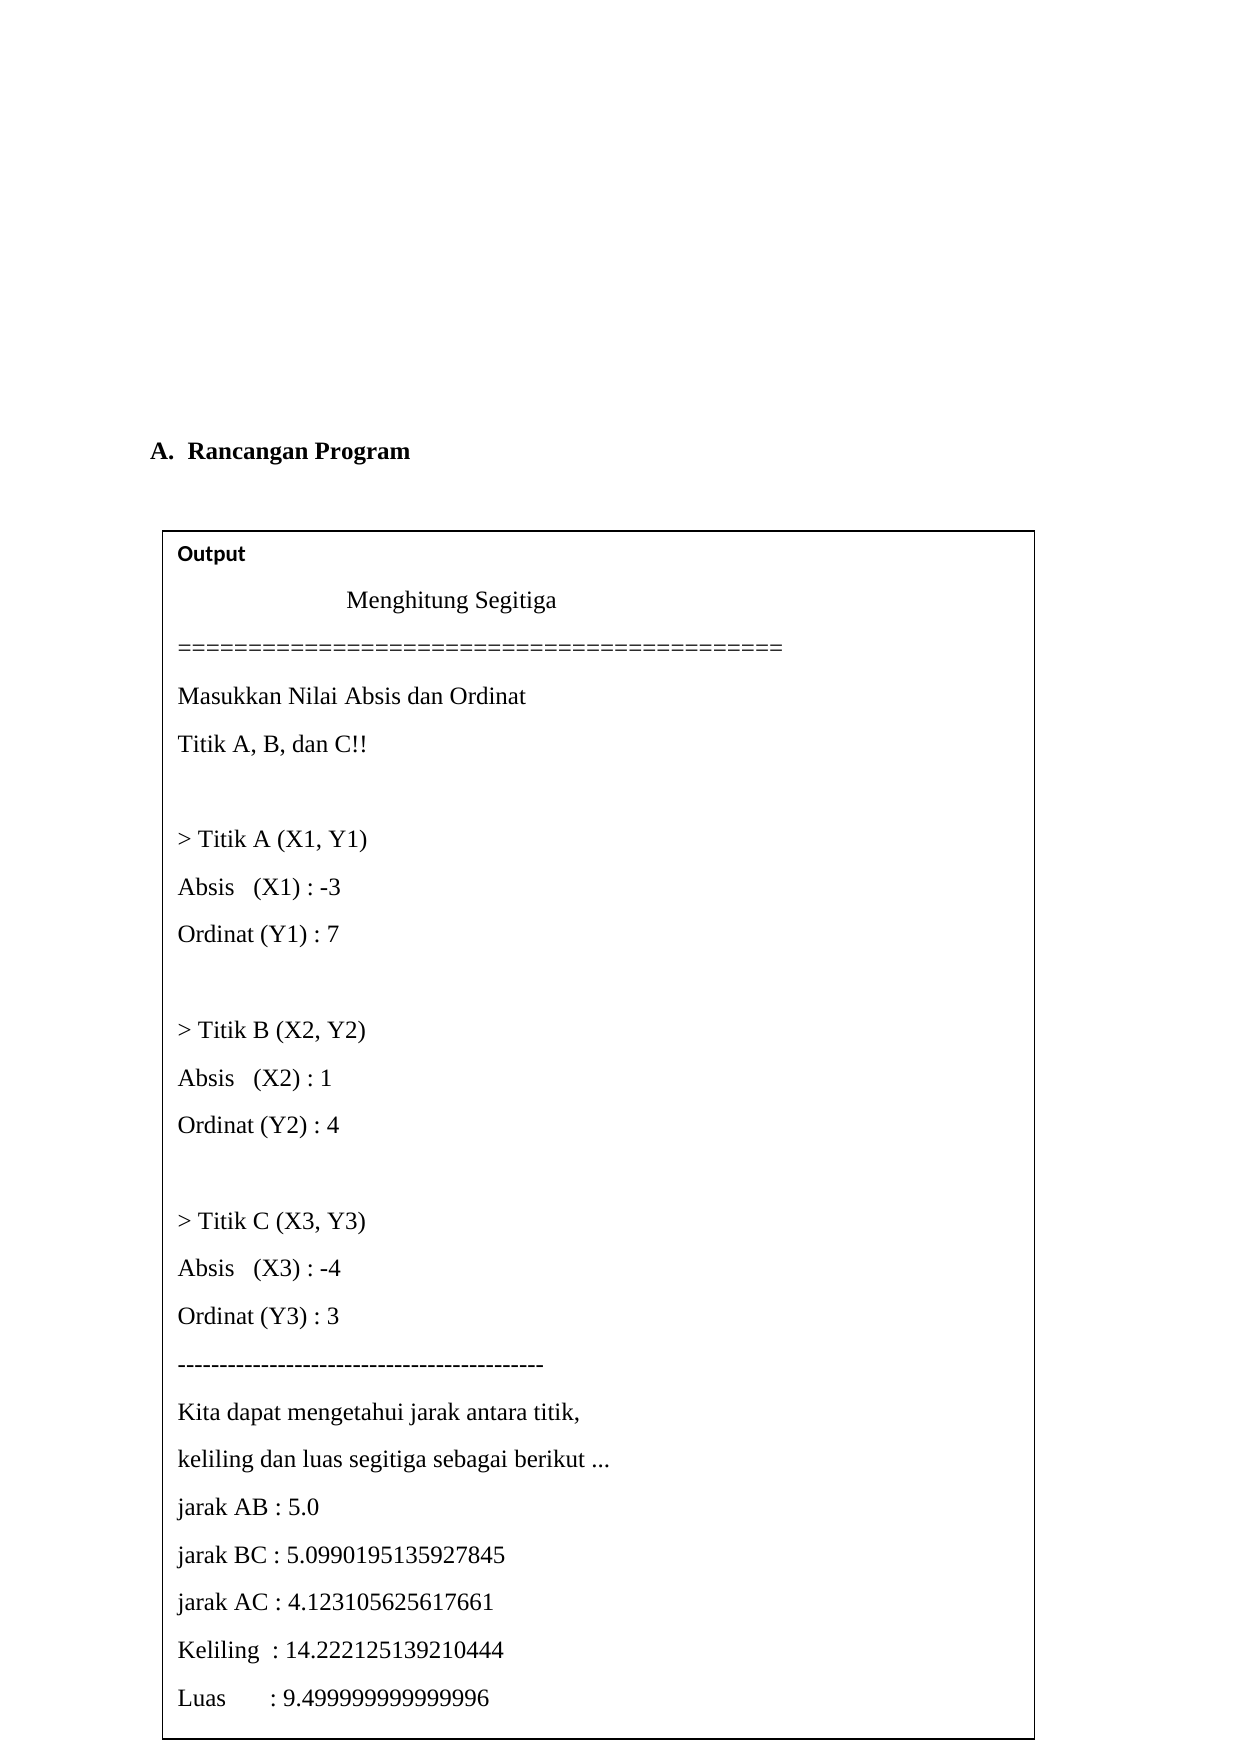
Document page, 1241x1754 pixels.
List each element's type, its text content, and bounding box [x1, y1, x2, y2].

list Rancangan Program [150, 436, 1090, 465]
